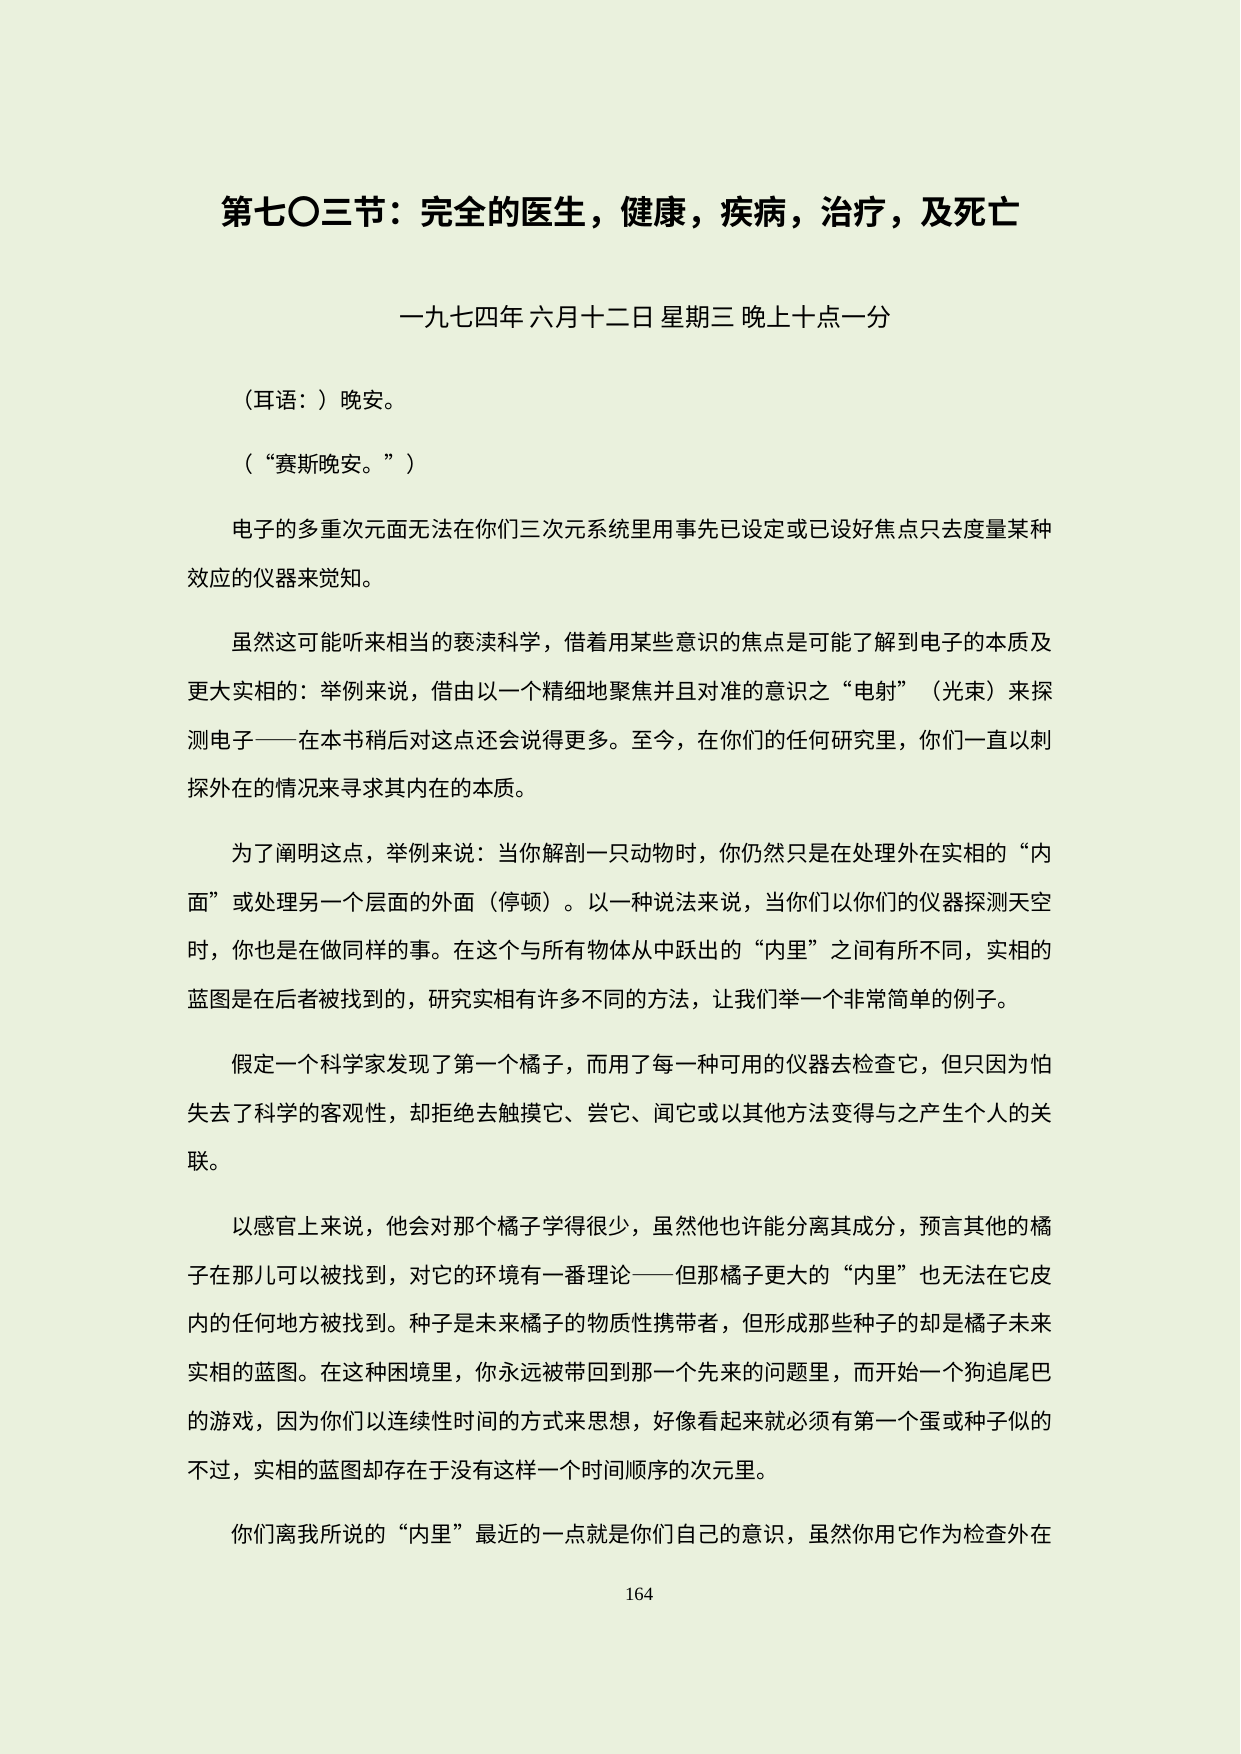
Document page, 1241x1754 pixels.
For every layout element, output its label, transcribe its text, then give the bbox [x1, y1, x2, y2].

text 一九七四年 六月十二日 星期三 晚上十点一分 [187, 283, 1053, 348]
text 假定一个科学家发现了第一个橘子，而用了每一种可用的仪器去检查它，但只因为怕失去了科学的客观性，却拒绝去触摸它、尝它、闻它或以其他方法变得与之产生个人的关联。 [187, 1046, 1053, 1176]
text 为了阐明这点，举例来说：当你解剖一只动物时，你仍然只是在处理外在实相的“内面”或处理另一个层面的外面（停顿）。以一种说法来说，当你们以你们的仪器探测天空时，你也是在做同样的事。在这个与所有物体从中跃出的“内里”之间有所不同，实相的蓝图是在后者被找到的，研究实相有许多不同的方法，让我们举一个非常简单的例子。 [187, 836, 1053, 1014]
text 虽然这可能听来相当的亵渎科学，借着用某些意识的焦点是可能了解到电子的本质及更大实相的：举例来说，借由以一个精细地聚焦并且对准的意识之“电射”（光束）来探测电子——在本书稍后对这点还会说得更多。至今，在你们的任何研究里，你们一直以刺探外在的情况来寻求其内在的本质。 [187, 625, 1053, 803]
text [187, 1517, 1053, 1549]
text 电子的多重次元面无法在你们三次元系统里用事先已设定或已设好焦点只去度量某种效应的仪器来觉知。 [187, 511, 1053, 593]
text （耳语：）晚安。 [187, 382, 1053, 415]
text 以感官上来说，他会对那个橘子学得很少，虽然他也许能分离其成分，预言其他的橘子在那儿可以被找到，对它的环境有一番理论——但那橘子更大的“内里”也无法在它皮内的任何地方被找到。种子是未来橘子的物质性携带者，但形成那些种子的却是橘子未来实相的蓝图。在这种困境里，你永远被带回到那一个先来的问题里，而开始一个狗追尾巴的游戏，因为你们以连续性时间的方式来思想，好像看起来就必须有第一个蛋或种子似的，不过，实相的蓝图却存在于没有这样一个时间顺序的次元里。 [187, 1208, 1053, 1485]
subtitle 第七〇三节：完全的医生，健康，疾病，治疗，及死亡 [187, 177, 1053, 242]
text （“赛斯晚安。”） [187, 447, 1053, 479]
